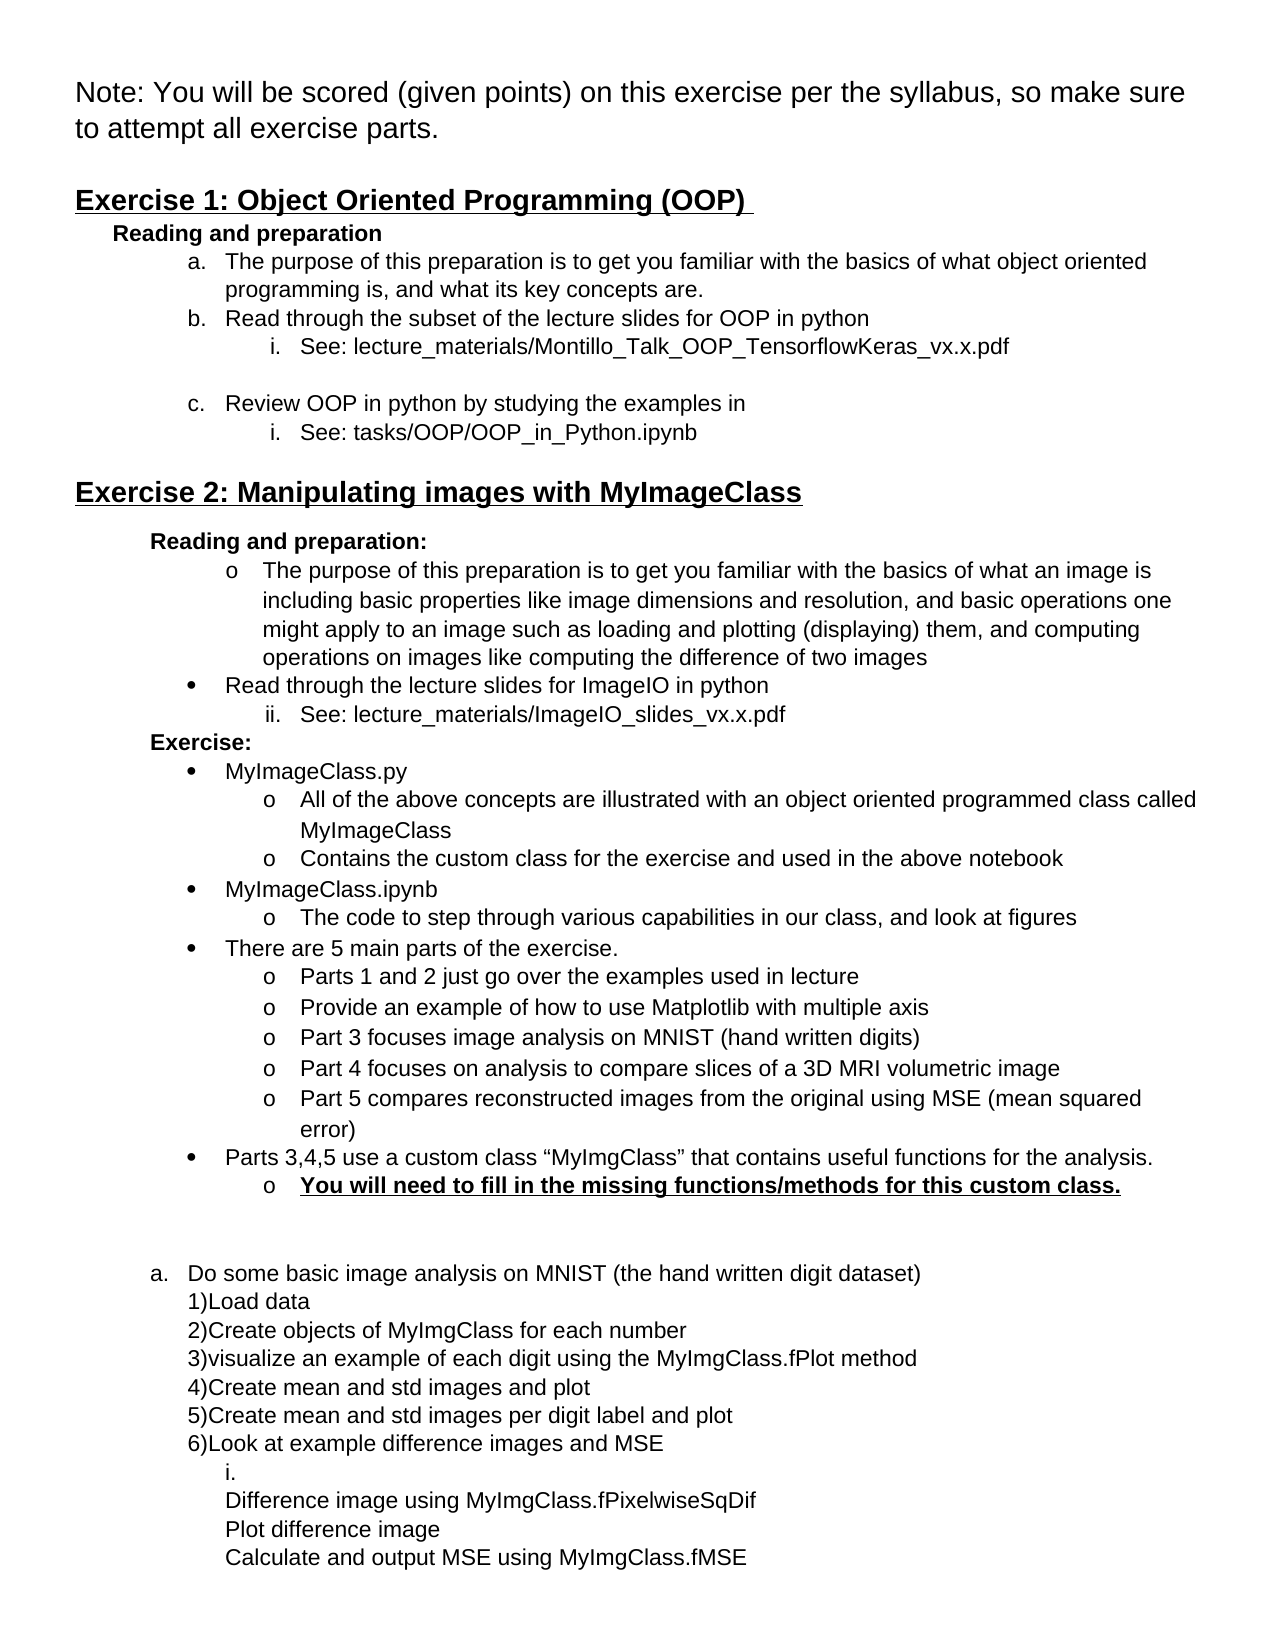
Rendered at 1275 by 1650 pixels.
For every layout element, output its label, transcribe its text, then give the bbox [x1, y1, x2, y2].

text Plot difference image [187, 1516, 1200, 1542]
text 5)Create mean and std images per digit label and plot [187, 1402, 1200, 1428]
list Reading and preparation: [150, 528, 1200, 555]
list Review OOP in python by studying the examples in [187, 390, 1200, 417]
list Do some basic image analysis on MNIST (the hand written digit dataset) [150, 1260, 1200, 1286]
list See: tasks/OOP/OOP_in_Python.ipynb [281, 419, 1200, 445]
list Part 5 compares reconstructed images from the original using MSE (mean squared error) [262, 1085, 1200, 1142]
text i. [187, 1459, 1200, 1485]
list Provide an example of how to use Matplotlib with multiple axis [262, 993, 1200, 1022]
list Parts 3,4,5 use a custom class “MyImgClass” that contains useful functions for the analysis. [187, 1144, 1200, 1170]
text 3)visualize an example of each digit using the MyImgClass.fPlot method [187, 1345, 1200, 1371]
list The code to step through various capabilities in our class, and look at figures [262, 904, 1200, 932]
list MyImageClass.ipynb [187, 876, 1200, 902]
list Part 4 focuses on analysis to compare slices of a 3D MRI volumetric image [262, 1054, 1200, 1083]
list Part 3 focuses image analysis on MNIST (hand written digits) [262, 1024, 1200, 1052]
list You will need to fill in the missing functions/methods for this custom class. [262, 1172, 1200, 1201]
text Calculate and output MSE using MyImgClass.fMSE [187, 1544, 1200, 1571]
text Difference image using MyImgClass.fPixelwiseSqDif [187, 1487, 1200, 1514]
text 1)Load data [150, 1288, 1200, 1314]
list See: lecture_materials/Montillo_Talk_OOP_TensorflowKeras_vx.x.pdf [281, 333, 1200, 360]
text 2)Create objects of MyImgClass for each number [187, 1317, 1200, 1343]
list Exercise: [150, 729, 1200, 756]
text Exercise 1: Object Oriented Programming (OOP) [75, 183, 1200, 217]
text 4)Create mean and std images and plot [187, 1373, 1200, 1400]
list Contains the custom class for the exercise and used in the above notebook [262, 845, 1200, 873]
list Read through the subset of the lecture slides for OOP in python [187, 305, 1200, 331]
text Reading and preparation [75, 219, 1200, 246]
list The purpose of this preparation is to get you familiar with the basics of what an image is including basic properties like image dimensions and resolution, and basic operations one might apply to an image such as loading and plotting (displaying) them, and computing operations on images like computing the difference of two images [225, 557, 1200, 670]
list There are 5 main parts of the exercise. [187, 934, 1200, 961]
list Read through the lecture slides for ImageIO in python [187, 672, 1200, 699]
list The purpose of this preparation is to get you familiar with the basics of what object oriented programming is, and what its key concepts are. [187, 248, 1200, 303]
list See: lecture_materials/ImageIO_slides_vx.x.pdf [281, 701, 1200, 727]
text Exercise 2: Manipulating images with MyImageClass [75, 476, 1200, 509]
text 6)Look at example difference images and MSE [187, 1430, 1200, 1457]
list All of the above concepts are illustrated with an object oriented programmed class called MyImageClass [262, 786, 1200, 843]
list MyImageClass.py [187, 758, 1200, 784]
list Parts 1 and 2 just go over the examples used in lecture [262, 963, 1200, 991]
text Note: You will be scored (given points) on this exercise per the syllabus, so make sure to attempt all exercise parts. [75, 75, 1200, 145]
